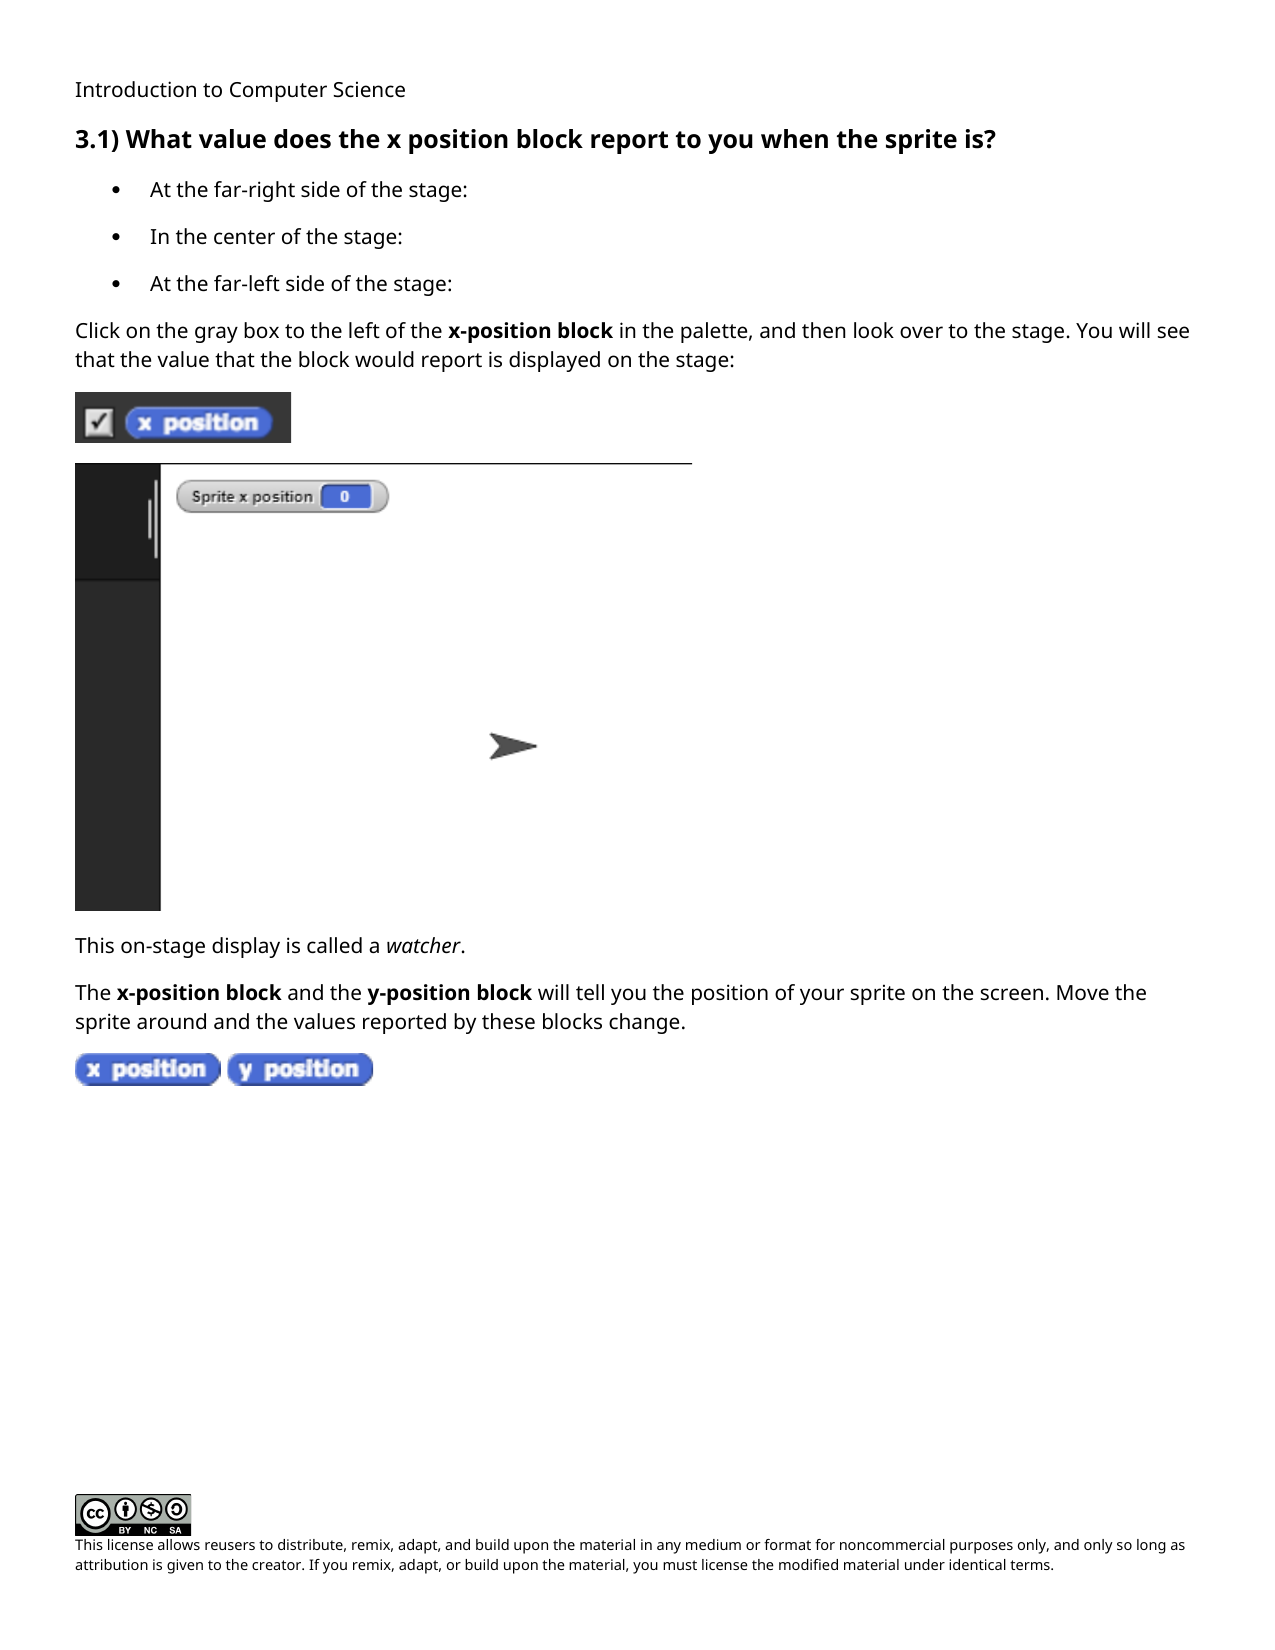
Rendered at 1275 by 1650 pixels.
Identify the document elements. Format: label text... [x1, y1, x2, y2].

list At the far-left side of the stage: [112, 269, 1200, 298]
picture [75, 1053, 221, 1086]
picture [227, 1053, 374, 1086]
picture [75, 1494, 192, 1536]
text Click on the gray box to the left of the x-position block in the palette, and then look over to the stage. You will see that the value that the block would report is displayed on the stage: [75, 317, 1200, 373]
picture [75, 392, 292, 443]
list At the far-right side of the stage: [112, 175, 1200, 203]
text This on-stage display is called a watcher. [75, 931, 1200, 959]
text 3.1) What value does the x position block report to you when the sprite is? [75, 122, 1200, 156]
text The x-position block and the y-position block will tell you the position of your sprite on the screen. Move the sprite around and the values reported by these blocks change. [75, 978, 1200, 1035]
list In the center of the stage: [112, 222, 1200, 251]
picture [75, 463, 693, 911]
